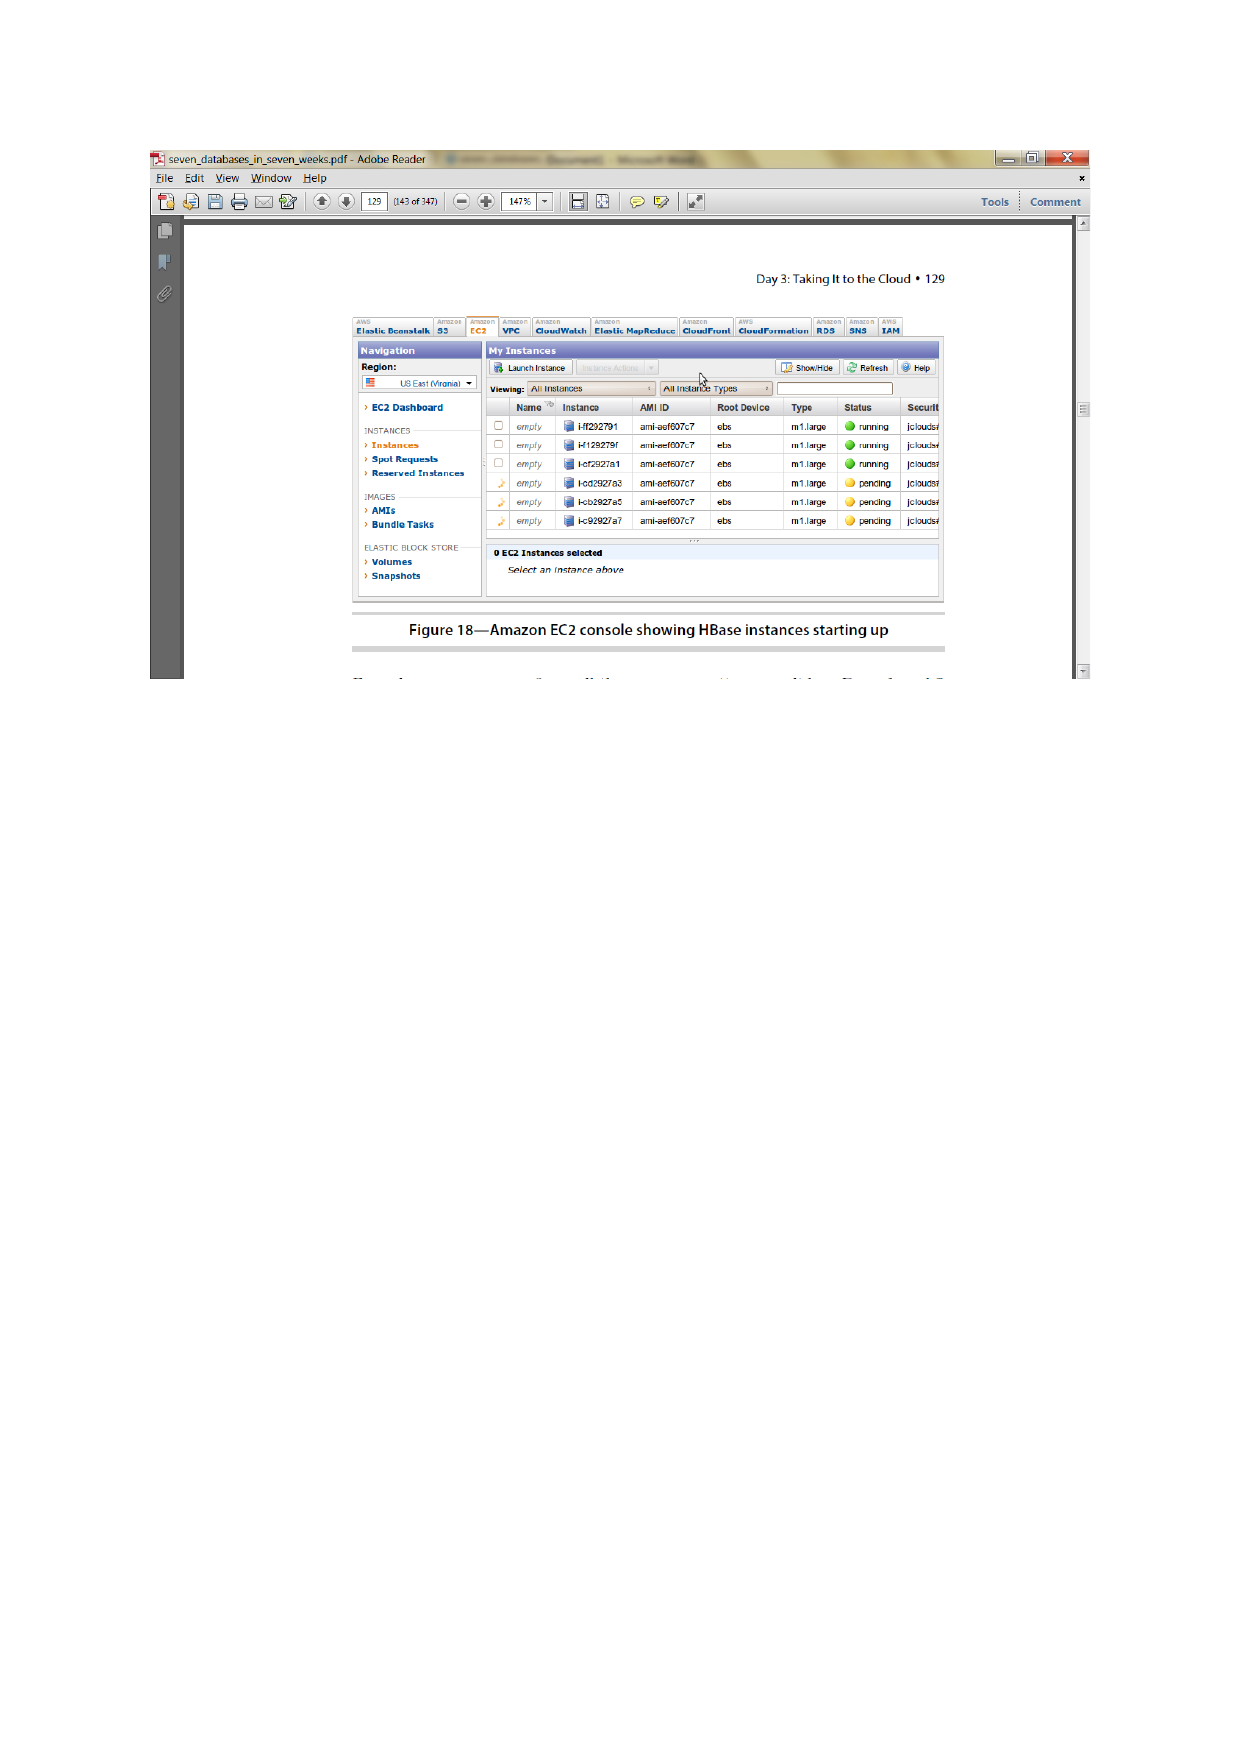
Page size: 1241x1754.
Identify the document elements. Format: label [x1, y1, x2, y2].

picture [150, 150, 1091, 679]
